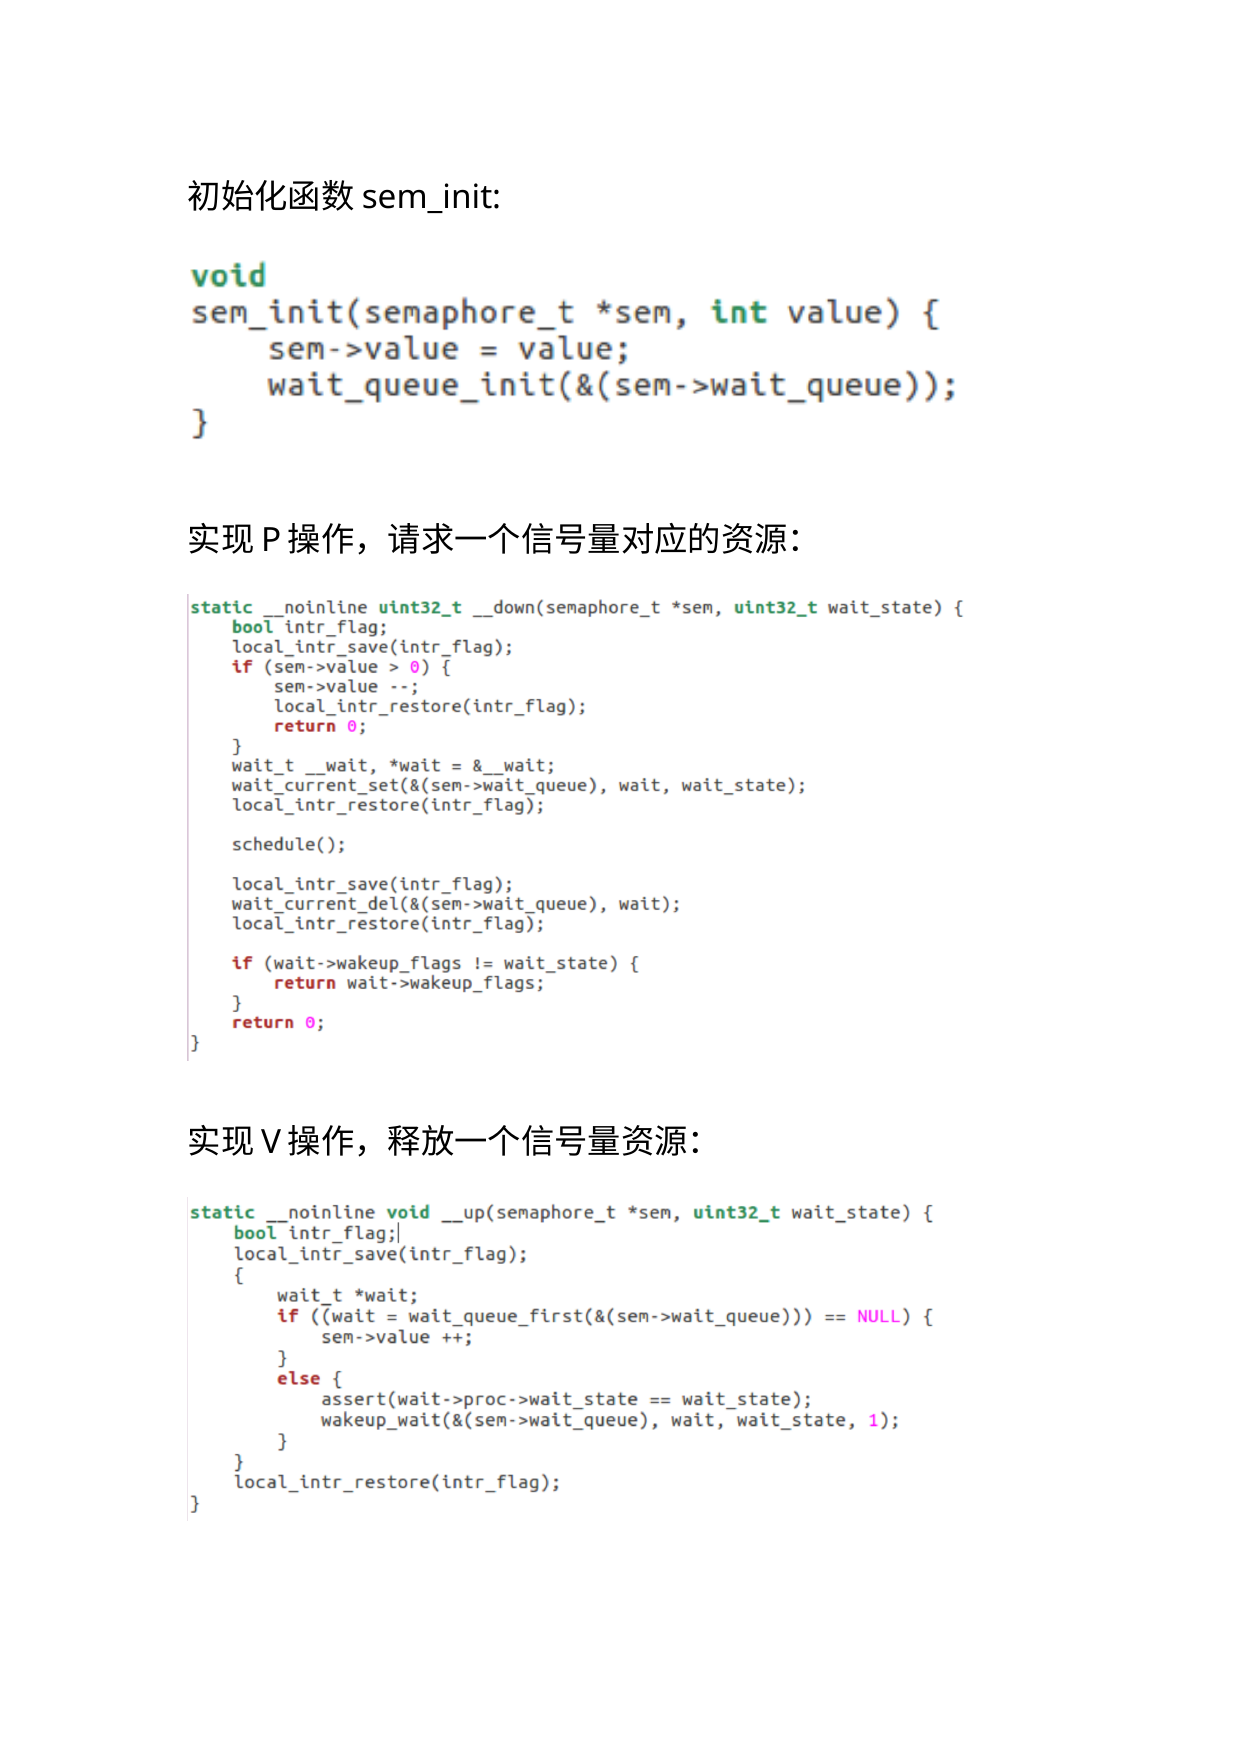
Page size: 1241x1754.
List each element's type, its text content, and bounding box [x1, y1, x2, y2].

picture [187, 252, 1053, 470]
text 实现P操作，请求一个信号量对应的资源： [187, 504, 1053, 569]
picture [187, 1197, 971, 1521]
picture [187, 594, 971, 1061]
text 初始化函数 sem_init: [187, 162, 1053, 227]
text 实现V操作，释放一个信号量资源： [187, 1107, 1053, 1172]
